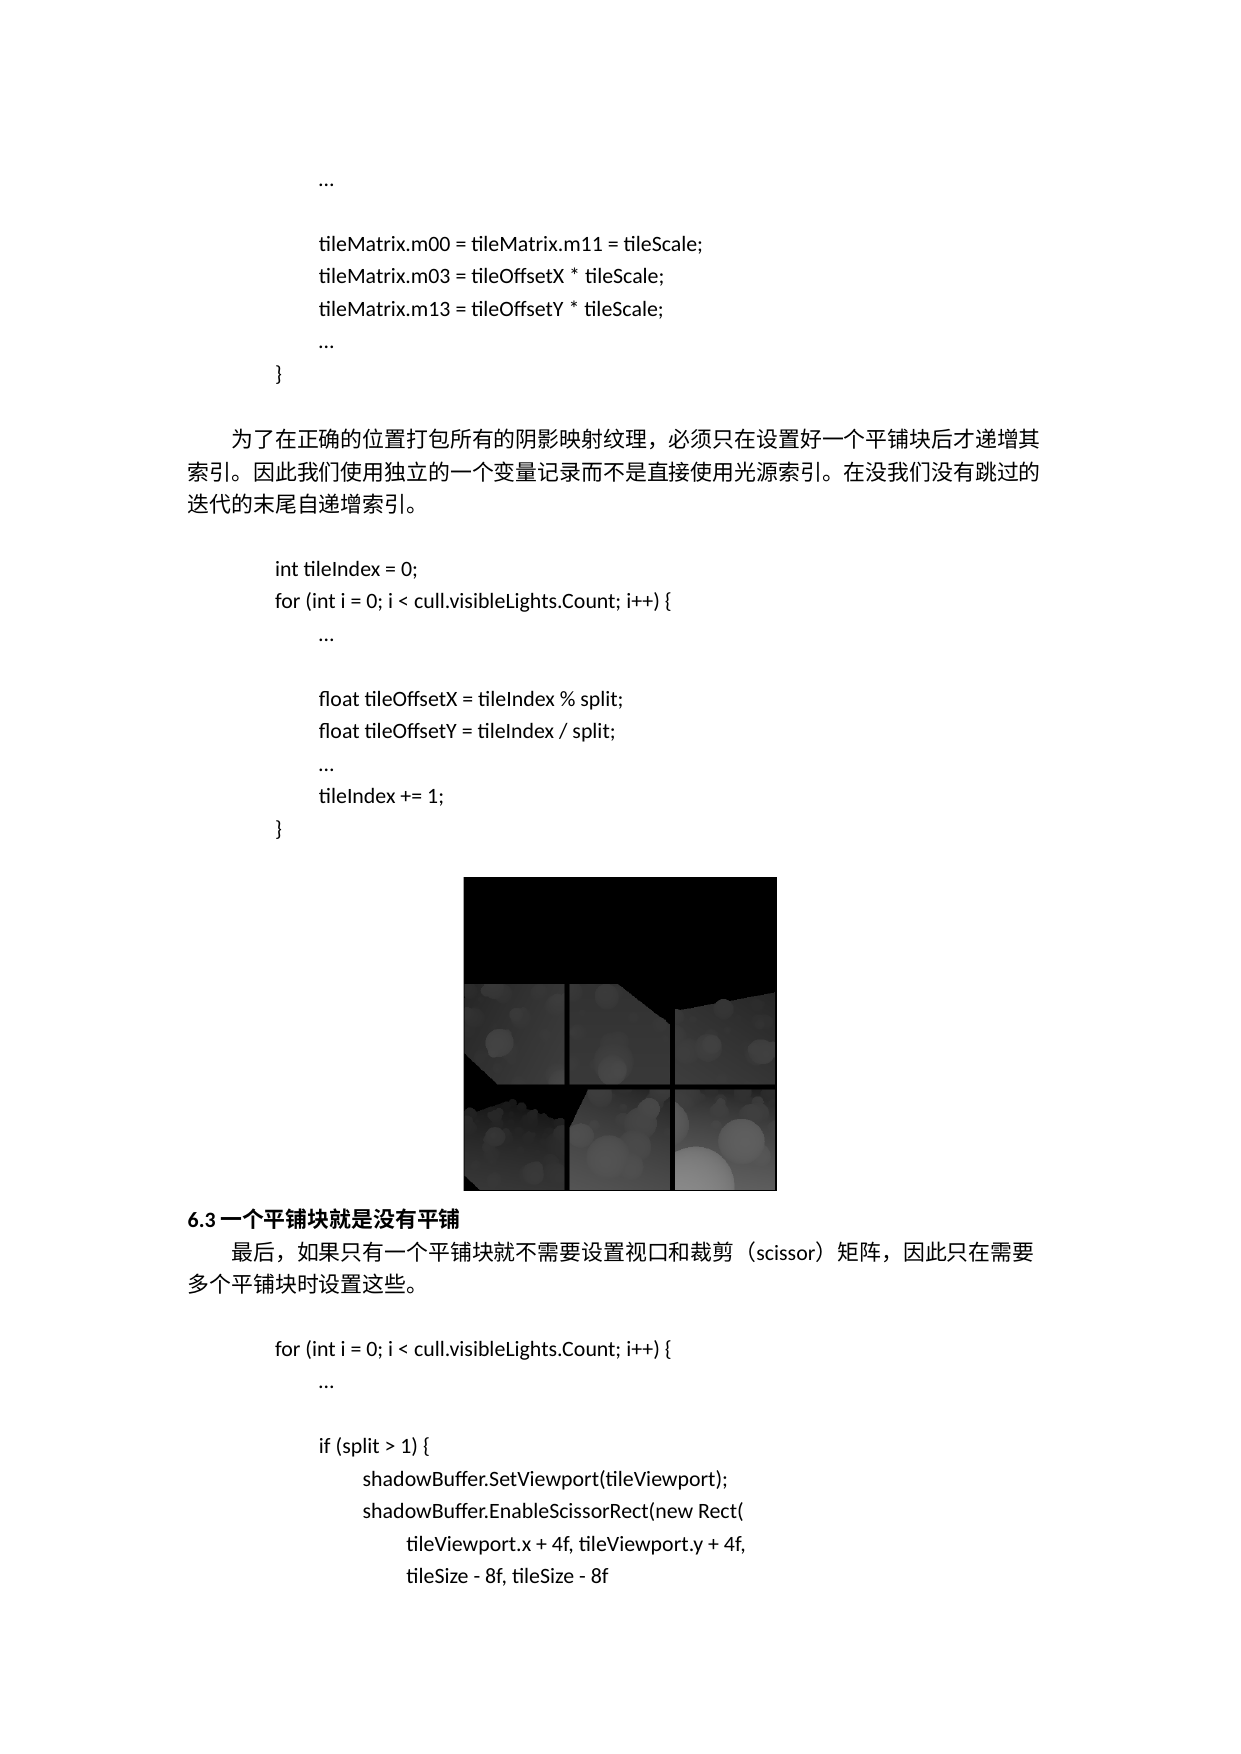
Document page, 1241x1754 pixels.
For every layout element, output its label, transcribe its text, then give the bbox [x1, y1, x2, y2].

text for (int i = 0; i < cull.visibleLights.Count; i++) { [187, 584, 1053, 617]
text shadowBuffer.SetViewport(tileViewport); [187, 1462, 1053, 1494]
text } [187, 812, 1053, 844]
picture [463, 877, 777, 1191]
text shadowBuffer.EnableScissorRect(new Rect( [187, 1494, 1053, 1527]
text tileMatrix.m03 = tileOffsetX * tileScale; [187, 259, 1053, 292]
text … [187, 617, 1053, 649]
text 最后，如果只有一个平铺块就不需要设置视口和裁剪（scissor）矩阵，因此只在需要多个平铺块时设置这些。 [187, 1234, 1053, 1299]
text 为了在正确的位置打包所有的阴影映射纹理，必须只在设置好一个平铺块后才递增其索引。因此我们使用独立的一个变量记录而不是直接使用光源索引。在没我们没有跳过的迭代的末尾自递增索引。 [187, 422, 1053, 519]
text tileSize - 8f, tileSize - 8f [187, 1559, 1053, 1592]
text … [187, 162, 1053, 194]
text for (int i = 0; i < cull.visibleLights.Count; i++) { [187, 1332, 1053, 1364]
text float tileOffsetX = tileIndex % split; [187, 682, 1053, 714]
text float tileOffsetY = tileIndex / split; [187, 714, 1053, 747]
text tileViewport.x + 4f, tileViewport.y + 4f, [187, 1527, 1053, 1559]
text if (split > 1) { [187, 1429, 1053, 1462]
text 6.3一个平铺块就是没有平铺 [187, 1202, 1053, 1234]
text tileMatrix.m13 = tileOffsetY * tileScale; [187, 292, 1053, 324]
text … [187, 747, 1053, 779]
text … [187, 324, 1053, 357]
text … [187, 1364, 1053, 1397]
text } [187, 357, 1053, 389]
text tileMatrix.m00 = tileMatrix.m11 = tileScale; [187, 227, 1053, 259]
text int tileIndex = 0; [187, 552, 1053, 584]
text tileIndex += 1; [187, 779, 1053, 812]
